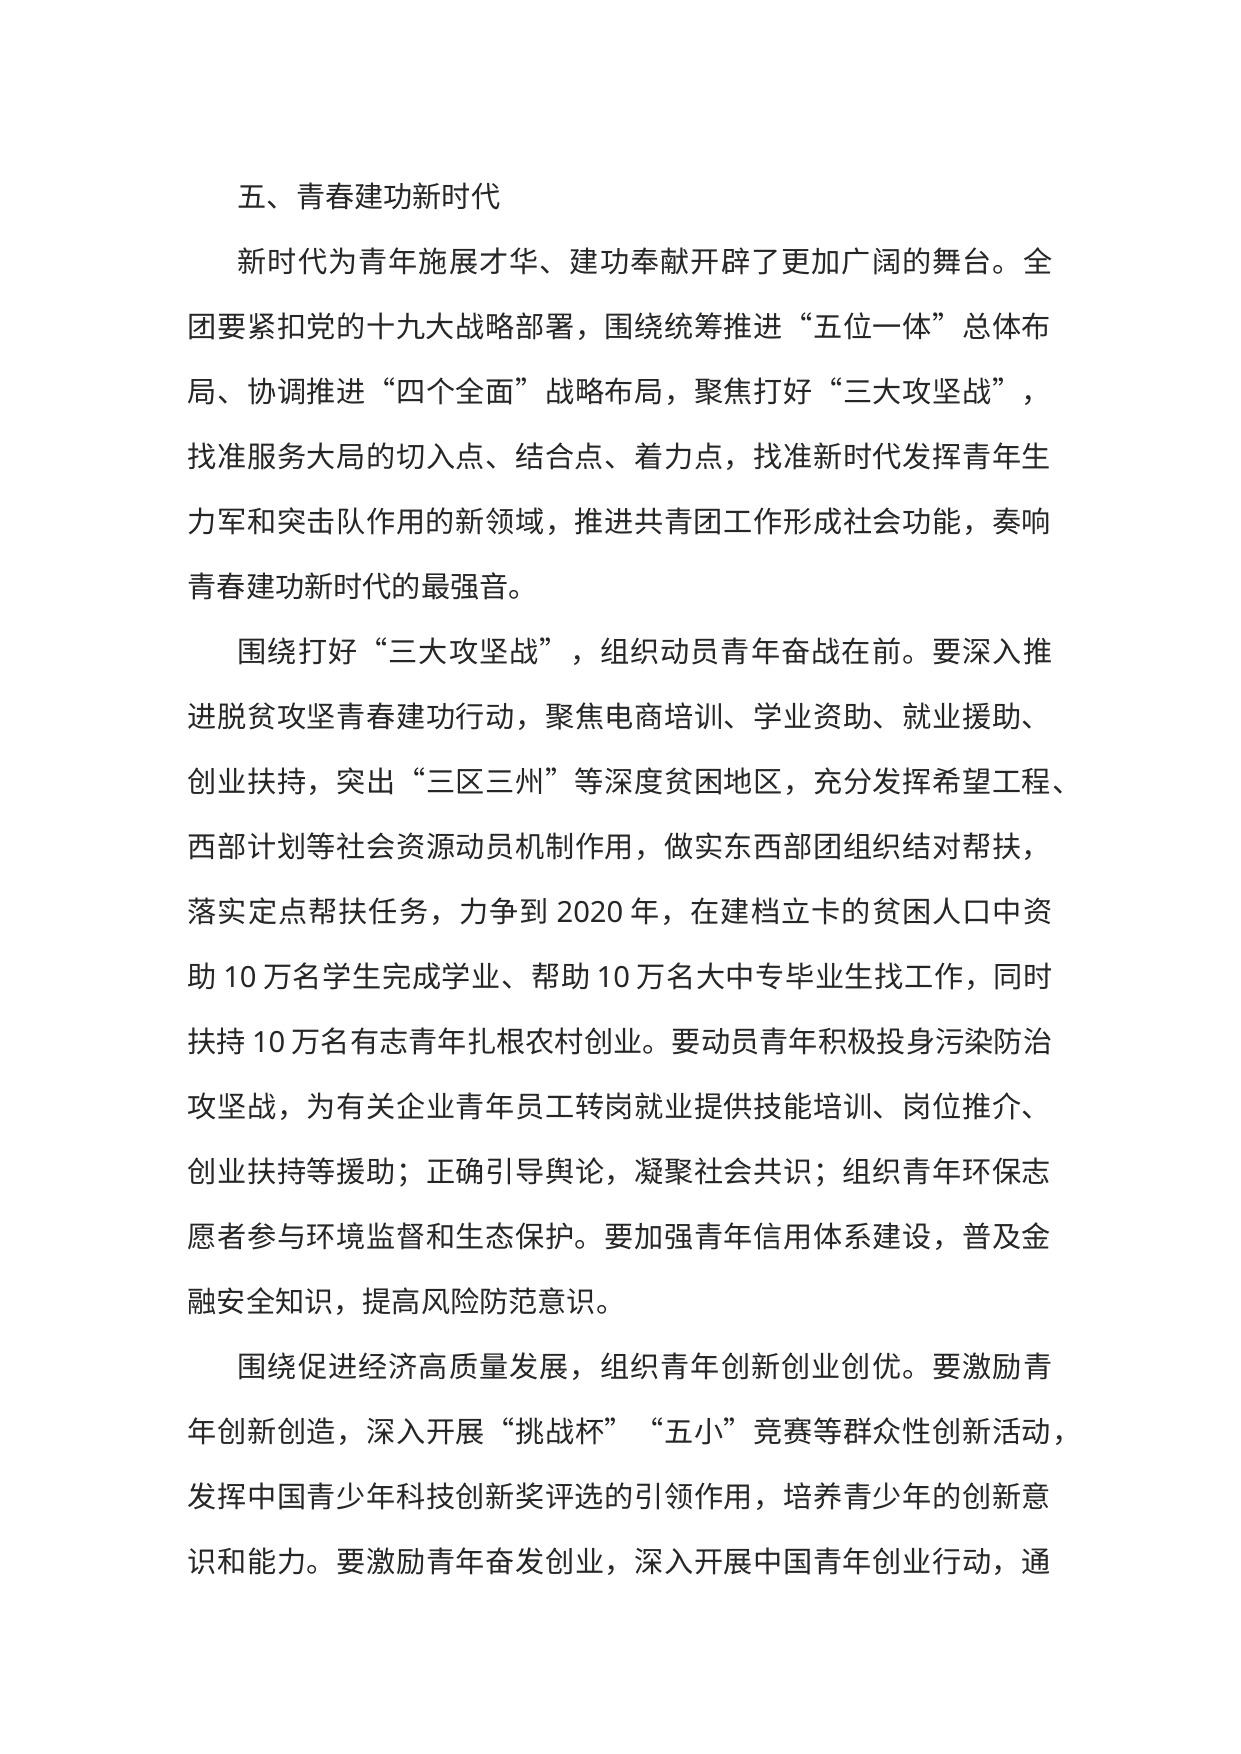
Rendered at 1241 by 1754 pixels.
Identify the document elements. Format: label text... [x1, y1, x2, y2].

text 五、青春建功新时代 [187, 162, 1053, 227]
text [187, 1332, 1053, 1592]
text 新时代为青年施展才华、建功奉献开辟了更加广阔的舞台。全团要紧扣党的十九大战略部署，围绕统筹推进“五位一体”总体布局、协调推进“四个全面”战略布局，聚焦打好“三大攻坚战”，找准服务大局的切入点、结合点、着力点，找准新时代发挥青年生力军和突击队作用的新领域，推进共青团工作形成社会功能，奏响青春建功新时代的最强音。 [187, 227, 1053, 617]
text 围绕打好“三大攻坚战”，组织动员青年奋战在前。要深入推进脱贫攻坚青春建功行动，聚焦电商培训、学业资助、就业援助、创业扶持，突出“三区三州”等深度贫困地区，充分发挥希望工程、西部计划等社会资源动员机制作用，做实东西部团组织结对帮扶，落实定点帮扶任务，力争到2020年，在建档立卡的贫困人口中资助10万名学生完成学业、帮助10万名大中专毕业生找工作，同时扶持10万名有志青年扎根农村创业。要动员青年积极投身污染防治攻坚战，为有关企业青年员工转岗就业提供技能培训、岗位推介、创业扶持等援助；正确引导舆论，凝聚社会共识；组织青年环保志愿者参与环境监督和生态保护。要加强青年信用体系建设，普及金融安全知识，提高风险防范意识。 [187, 617, 1053, 1332]
